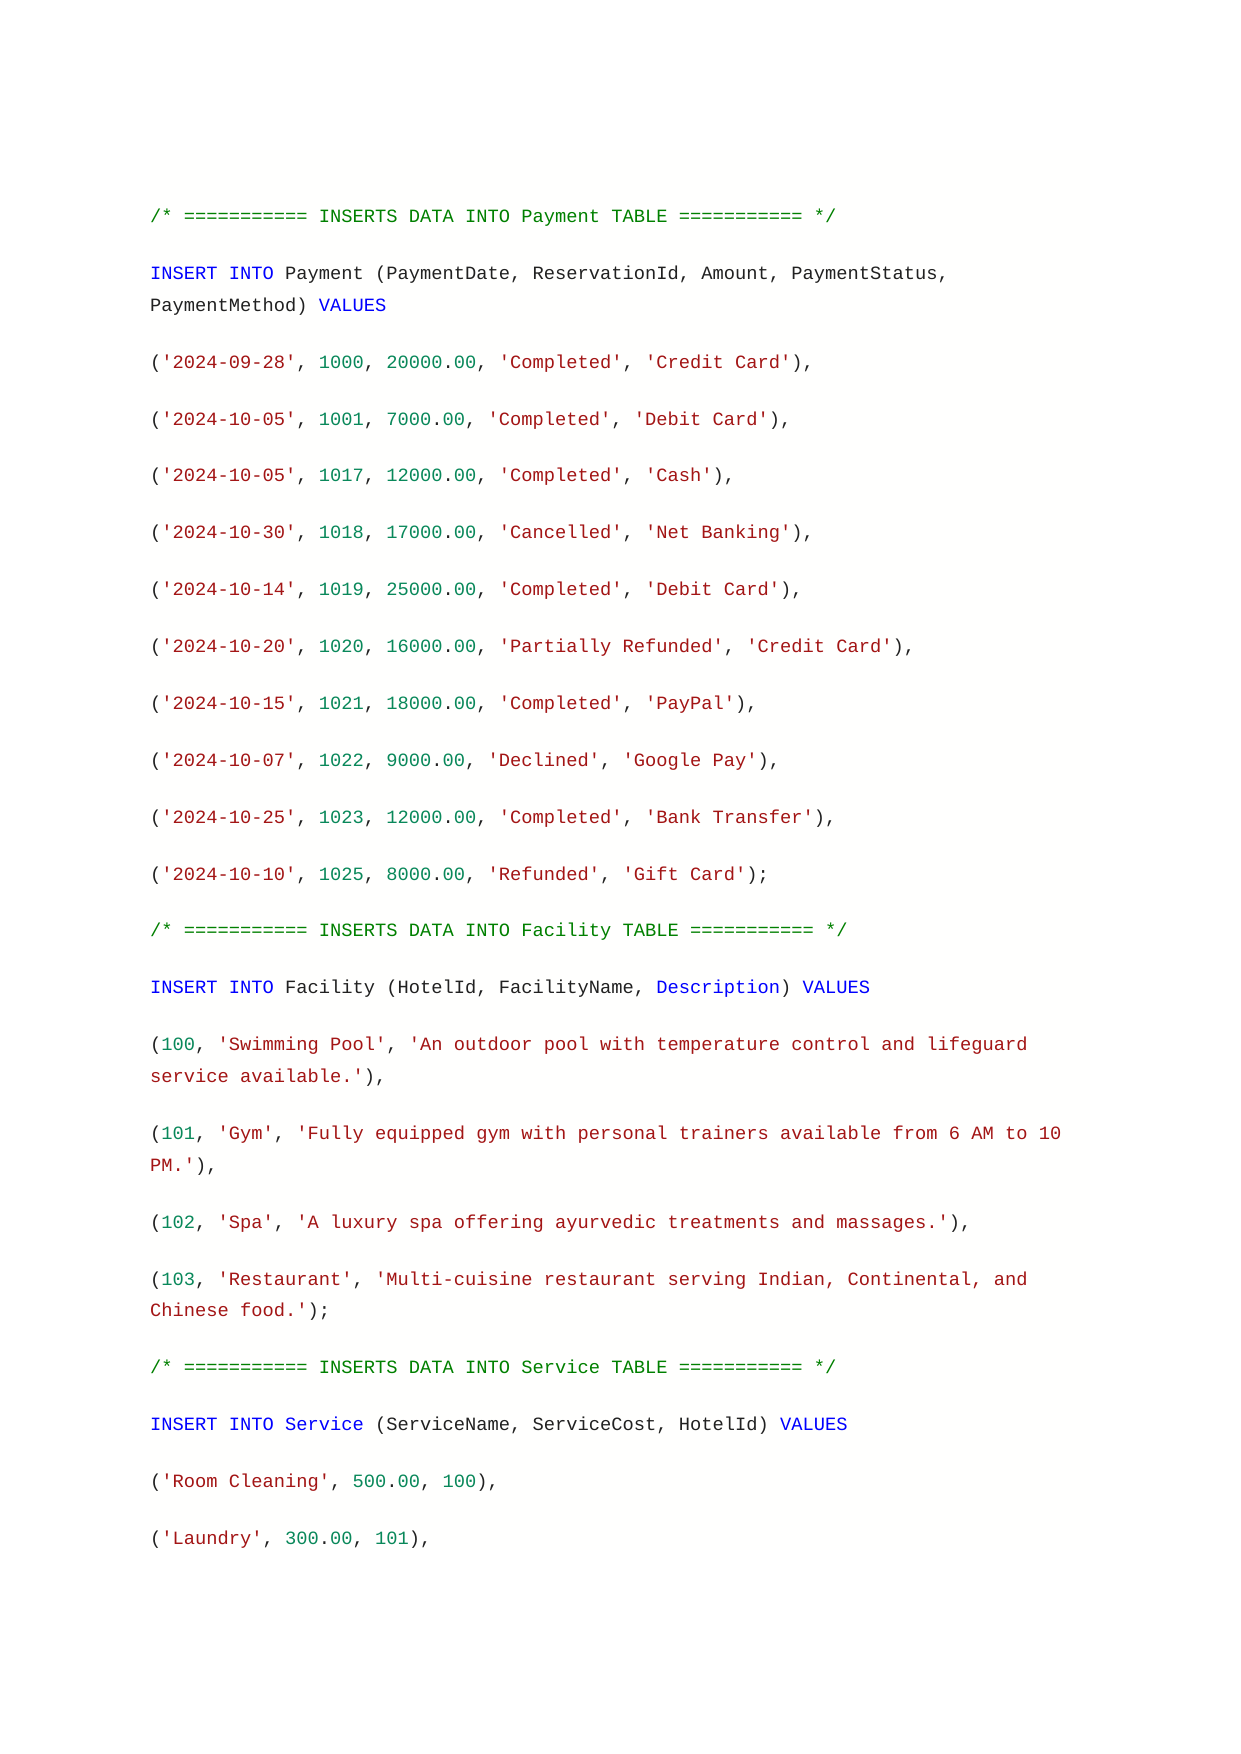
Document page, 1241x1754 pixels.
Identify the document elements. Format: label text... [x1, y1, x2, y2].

text ('2024-10-15', 1021, 18000.00, 'Completed', 'PayPal'), [150, 694, 1090, 715]
text /* =========== INSERTS DATA INTO Payment TABLE =========== */ [150, 207, 1090, 228]
text (103, 'Restaurant', 'Multi-cuisine restaurant serving Indian, Continental, and Chinese food.'); [150, 1269, 1090, 1322]
text (102, 'Spa', 'A luxury spa offering ayurvedic treatments and massages.'), [150, 1212, 1090, 1234]
text ('2024-10-14', 1019, 25000.00, 'Completed', 'Debit Card'), [150, 580, 1090, 601]
text (100, 'Swimming Pool', 'An outdoor pool with temperature control and lifeguard service available.'), [150, 1035, 1090, 1088]
text ('Laundry', 300.00, 101), [150, 1529, 1090, 1550]
text INSERT INTO Service (ServiceName, ServiceCost, HotelId) VALUES [150, 1415, 1090, 1436]
text /* =========== INSERTS DATA INTO Service TABLE =========== */ [150, 1358, 1090, 1379]
text ('2024-10-25', 1023, 12000.00, 'Completed', 'Bank Transfer'), [150, 807, 1090, 829]
text INSERT INTO Payment (PaymentDate, ReservationId, Amount, PaymentStatus, PaymentMethod) VALUES [150, 264, 1090, 317]
text ('2024-10-05', 1001, 7000.00, 'Completed', 'Debit Card'), [150, 409, 1090, 431]
text ('2024-10-20', 1020, 16000.00, 'Partially Refunded', 'Credit Card'), [150, 637, 1090, 658]
text ('2024-10-07', 1022, 9000.00, 'Declined', 'Google Pay'), [150, 751, 1090, 772]
text /* =========== INSERTS DATA INTO Facility TABLE =========== */ [150, 921, 1090, 942]
text ('2024-10-30', 1018, 17000.00, 'Cancelled', 'Net Banking'), [150, 523, 1090, 544]
text ('2024-10-10', 1025, 8000.00, 'Refunded', 'Gift Card'); [150, 864, 1090, 886]
text ('2024-09-28', 1000, 20000.00, 'Completed', 'Credit Card'), [150, 352, 1090, 374]
text ('2024-10-05', 1017, 12000.00, 'Completed', 'Cash'), [150, 466, 1090, 487]
text (101, 'Gym', 'Fully equipped gym with personal trainers available from 6 AM to 10 PM.'), [150, 1124, 1090, 1177]
text INSERT INTO Facility (HotelId, FacilityName, Description) VALUES [150, 978, 1090, 999]
text ('Room Cleaning', 500.00, 100), [150, 1472, 1090, 1493]
